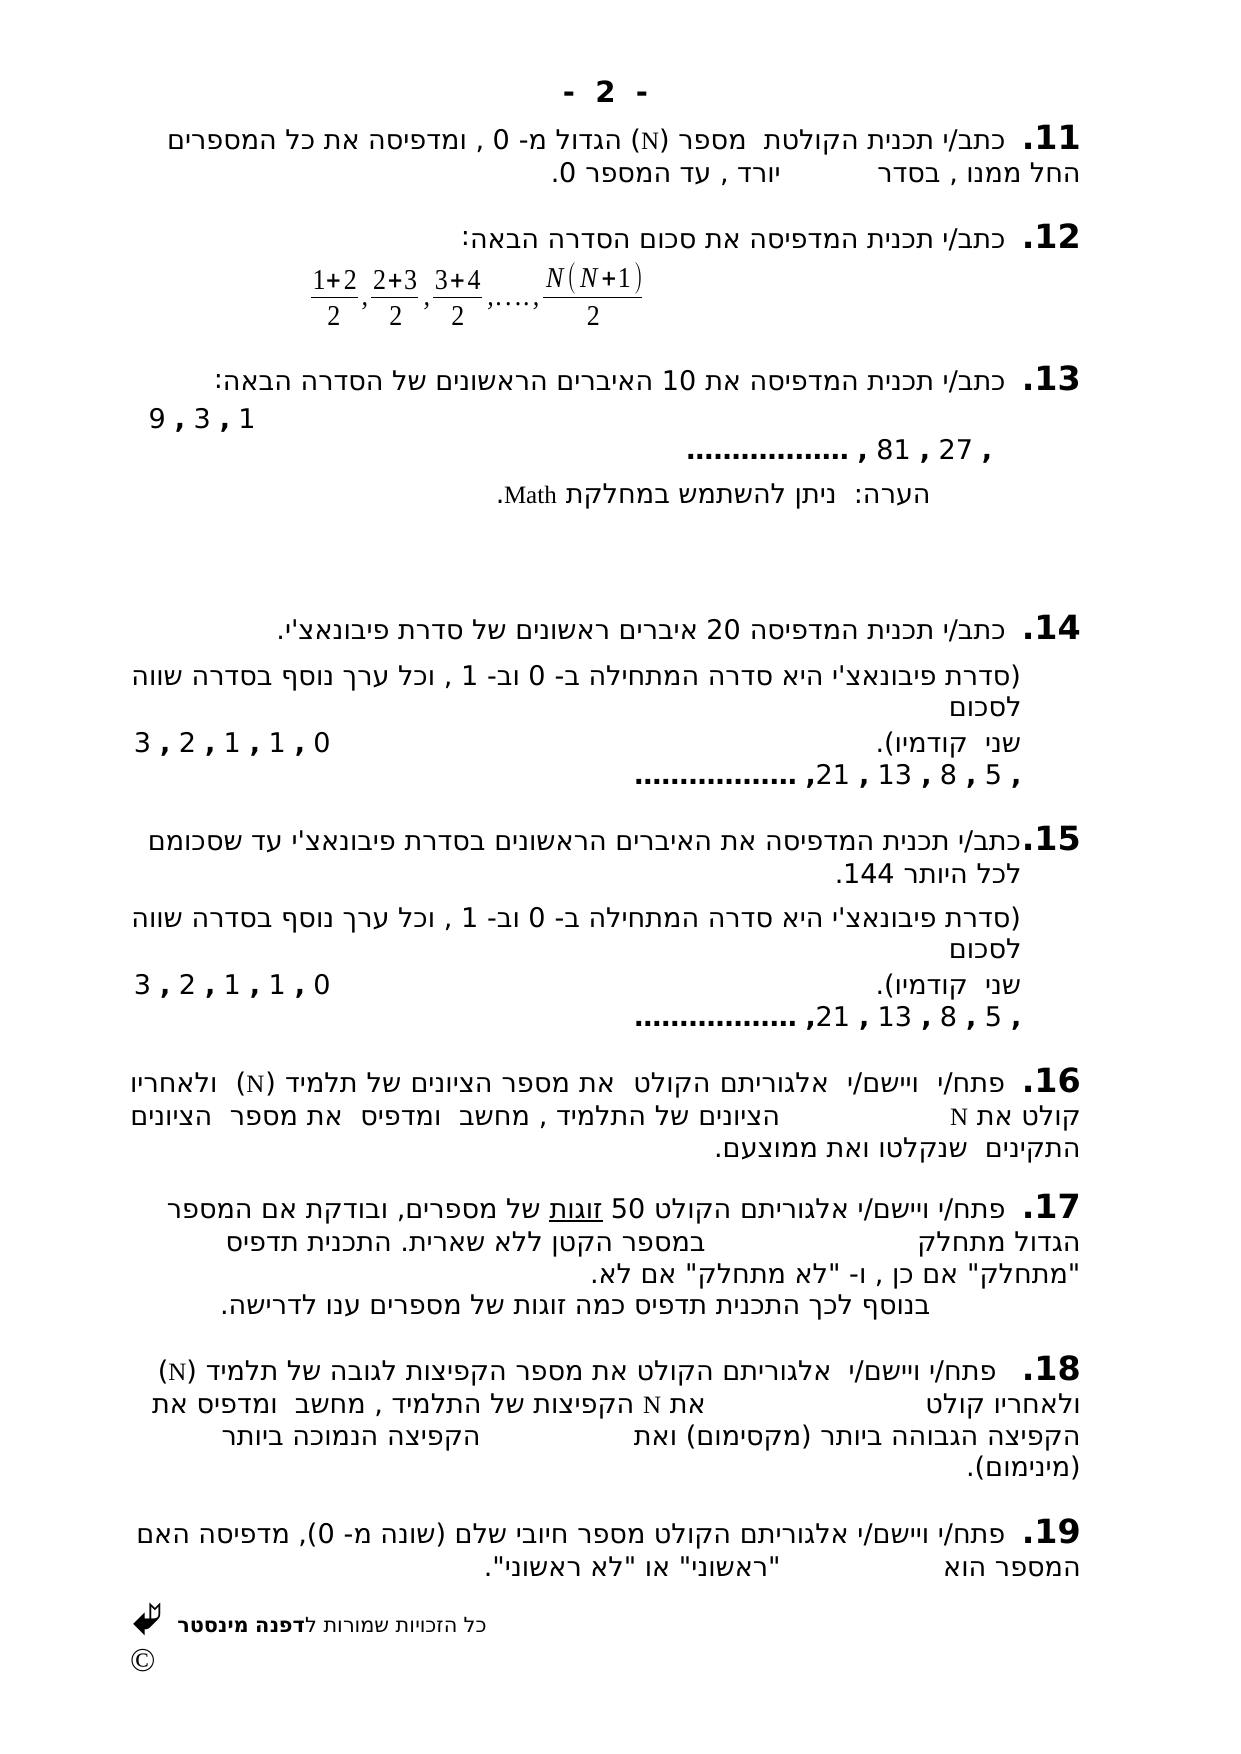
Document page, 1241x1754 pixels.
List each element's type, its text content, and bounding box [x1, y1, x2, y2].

text 19. פתח/י ויישם/י אלגוריתם הקולט מספר חיובי שלם (שונה מ- 0), מדפיסה האם המספר הוא "ראשוני" או "לא ראשוני". [130, 1512, 1081, 1582]
text 12. כתב/י תכנית המדפיסה את סכום הסדרה הבאה: [130, 217, 1081, 256]
text (סדרת פיבונאצ'י היא סדרה המתחילה ב- 0 וב- 1 , וכל ערך נוסף בסדרה שווה לסכום [130, 902, 1021, 965]
text 16. פתח/י ויישם/י אלגוריתם הקולט את מספר הציונים של תלמיד (N) ולאחריו קולט את N הציונים של התלמיד , מחשב ומדפיס את מספר הציונים התקינים שנקלטו ואת ממוצעם. [130, 1061, 1081, 1163]
text 1 , 3 , 9 , 27 , 81 , ……………… [130, 403, 992, 466]
text (סדרת פיבונאצ'י היא סדרה המתחילה ב- 0 וב- 1 , וכל ערך נוסף בסדרה שווה לסכום [130, 660, 1021, 723]
text בנוסף לכך התכנית תדפיס כמה זוגות של מספרים ענו לדרישה. [130, 1289, 1081, 1321]
text שני קודמיו). 0 , 1 , 1 , 2 , 3 , 5 , 8 , 13 , 21, ……………… [130, 727, 1021, 791]
text 18. פתח/י ויישם/י אלגוריתם הקולט את מספר הקפיצות לגובה של תלמיד (N) ולאחריו קולט את N הקפיצות של התלמיד , מחשב ומדפיס את הקפיצה הגבוהה ביותר (מקסימום) ואת הקפיצה הנמוכה ביותר (מינימום). [130, 1350, 1081, 1483]
text שני קודמיו). 0 , 1 , 1 , 2 , 3 , 5 , 8 , 13 , 21, ……………… [130, 969, 1021, 1033]
text 17. פתח/י ויישם/י אלגוריתם הקולט 50 זוגות של מספרים, ובודקת אם המספר הגדול מתחלק במספר הקטן ללא שארית. התכנית תדפיס "מתחלק" אם כן , ו- "לא מתחלק" אם לא. [130, 1187, 1081, 1289]
text 14. כתב/י תכנית המדפיסה 20 איברים ראשונים של סדרת פיבונאצ'י. [130, 609, 1081, 648]
text 13. כתב/י תכנית המדפיסה את 10 האיברים הראשונים של הסדרה הבאה: [130, 360, 1081, 399]
text 11. כתב/י תכנית הקולטת מספר (N) הגדול מ- 0 , ומדפיסה את כל המספרים החל ממנו , בסדר יורד , עד המספר 0. [130, 118, 1081, 188]
text הערה: ניתן להשתמש במחלקת Math. [130, 478, 1081, 510]
text 15. כתב/י תכנית המדפיסה את האיברים הראשונים בסדרת פיבונאצ'י עד שסכומם לכל היותר 144. [130, 819, 1081, 890]
